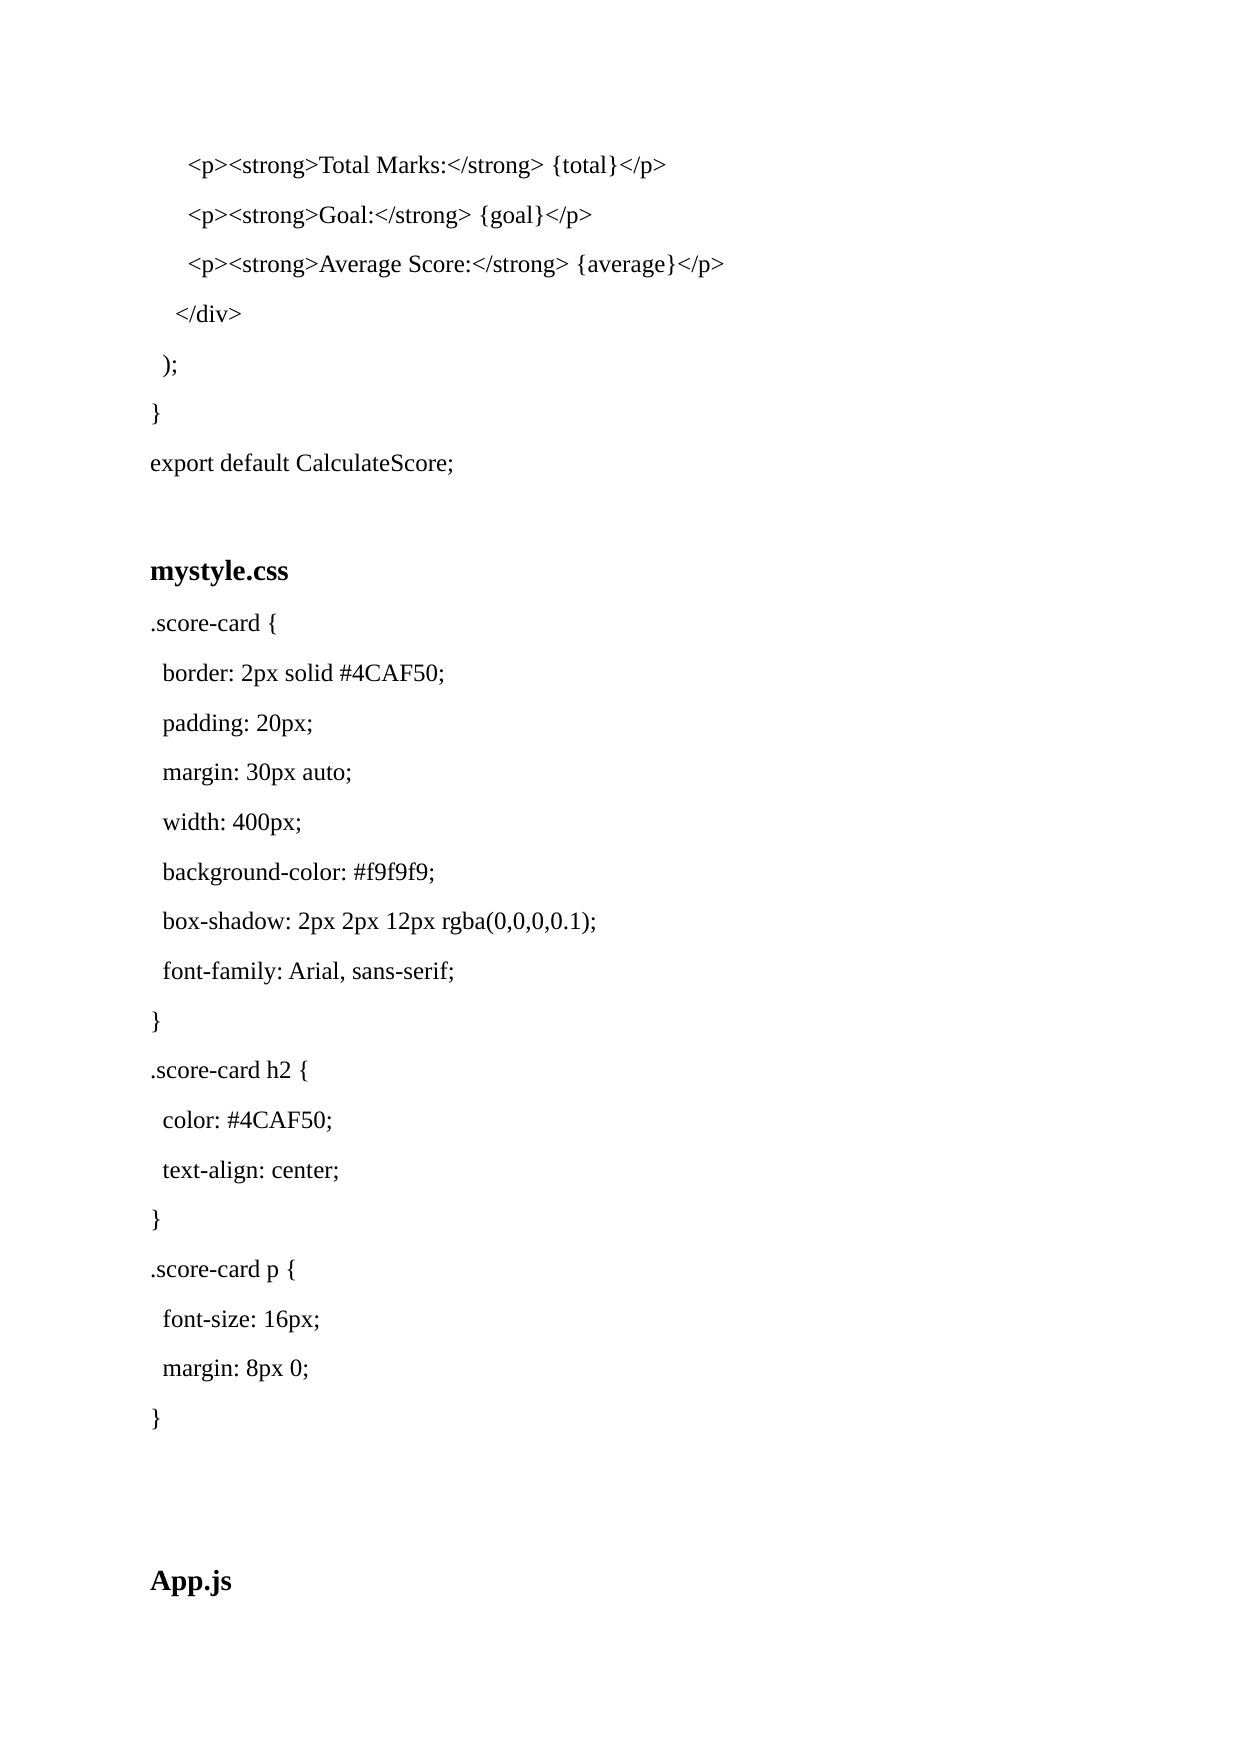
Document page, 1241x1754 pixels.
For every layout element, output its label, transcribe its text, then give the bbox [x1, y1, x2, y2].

text .score-card h2 { [150, 1055, 1090, 1084]
text <p><strong>Goal:</strong> {goal}</p> [150, 200, 1090, 228]
text text-align: center; [150, 1155, 1090, 1183]
text border: 2px solid #4CAF50; [150, 658, 1090, 687]
text .score-card p { [150, 1254, 1090, 1283]
text } [150, 1403, 1090, 1432]
text color: #4CAF50; [150, 1105, 1090, 1134]
text App.js [150, 1563, 1090, 1597]
text mystyle.css [150, 553, 1090, 587]
text } [150, 1204, 1090, 1233]
text width: 400px; [150, 807, 1090, 836]
text box-shadow: 2px 2px 12px rgba(0,0,0,0.1); [150, 906, 1090, 935]
text ); [150, 349, 1090, 377]
text } [150, 398, 1090, 427]
text margin: 8px 0; [150, 1353, 1090, 1382]
text <p><strong>Total Marks:</strong> {total}</p> [150, 150, 1090, 179]
text .score-card { [150, 608, 1090, 637]
text padding: 20px; [150, 708, 1090, 736]
text font-size: 16px; [150, 1304, 1090, 1333]
text </div> [150, 299, 1090, 328]
text <p><strong>Average Score:</strong> {average}</p> [150, 249, 1090, 278]
text margin: 30px auto; [150, 757, 1090, 786]
text background-color: #f9f9f9; [150, 857, 1090, 885]
text font-family: Arial, sans-serif; [150, 956, 1090, 985]
text } [150, 1006, 1090, 1034]
text export default CalculateScore; [150, 448, 1090, 477]
